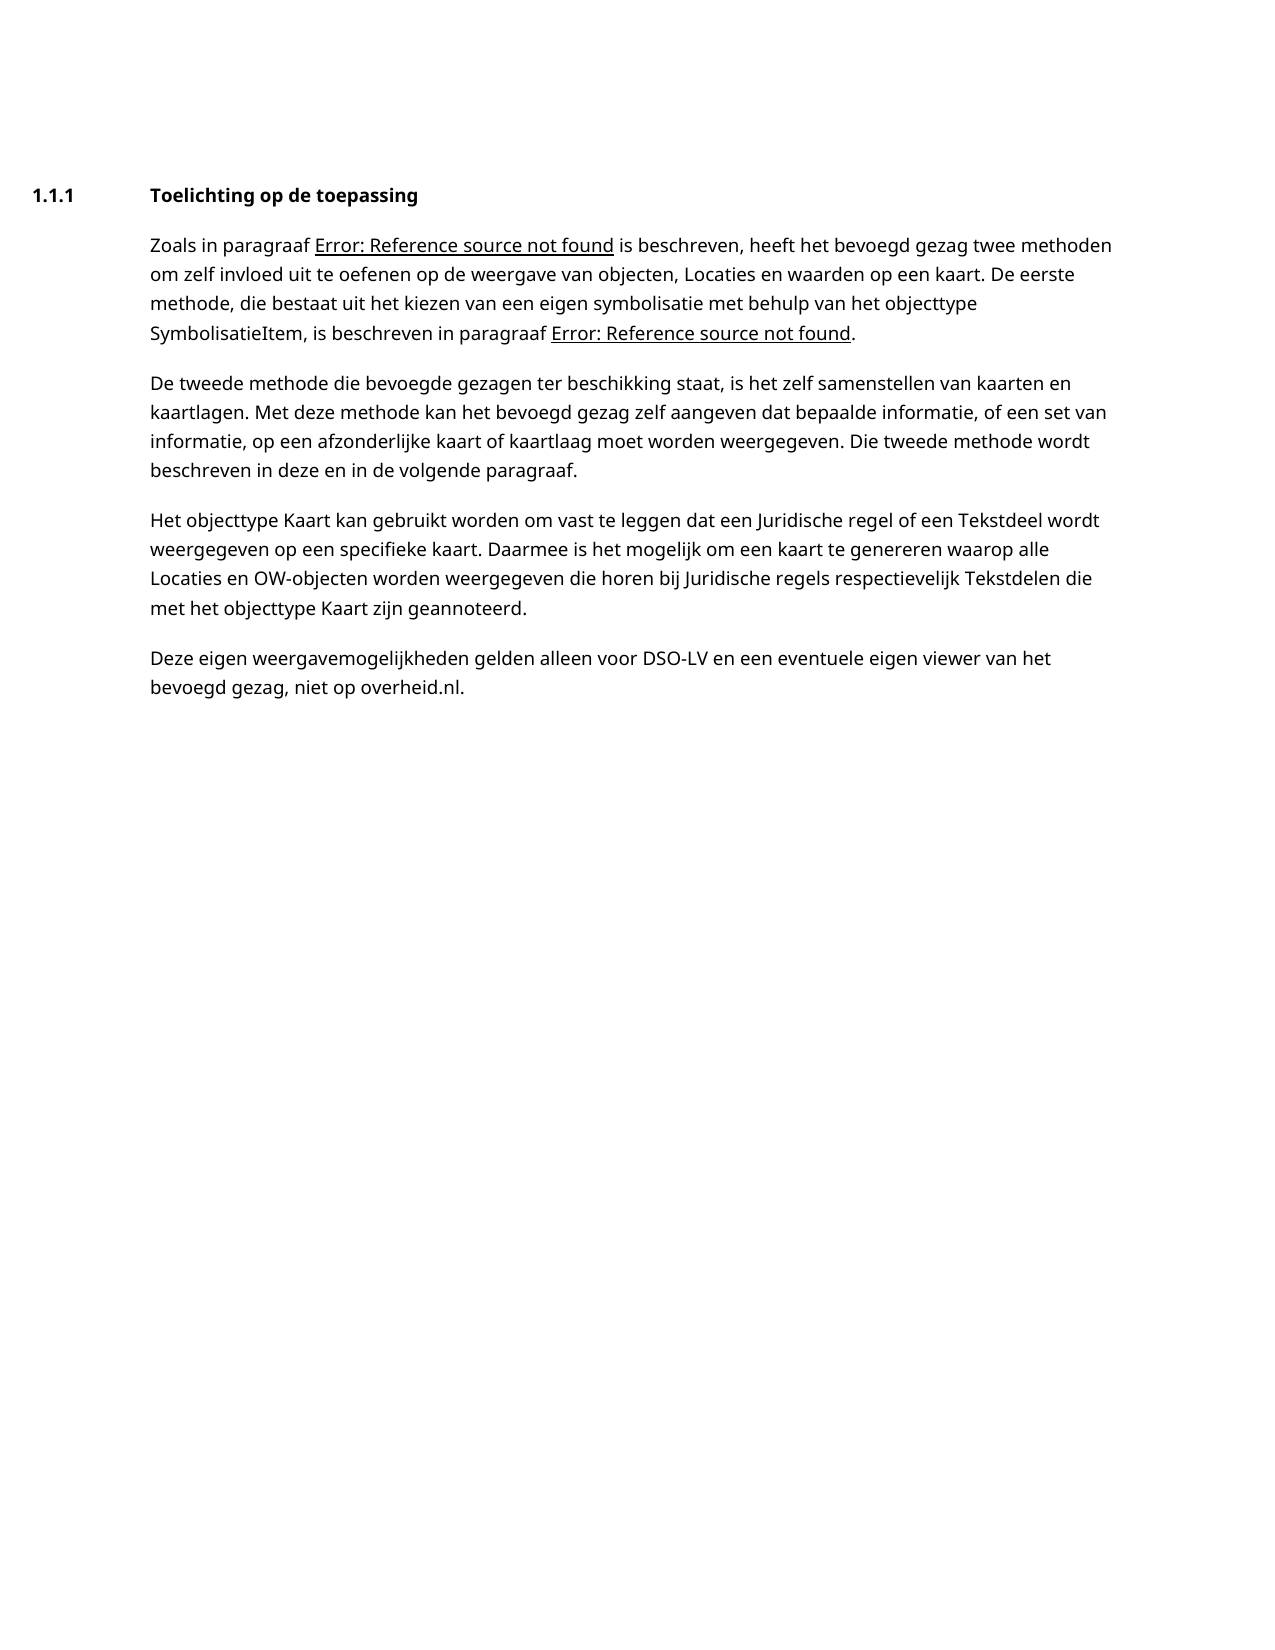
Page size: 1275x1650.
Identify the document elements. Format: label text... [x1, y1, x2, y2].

text De tweede methode die bevoegde gezagen ter beschikking staat, is het zelf samenstellen van kaarten en kaartlagen. Met deze methode kan het bevoegd gezag zelf aangeven dat bepaalde informatie, of een set van informatie, op een afzonderlijke kaart of kaartlaag moet worden weergegeven. Die tweede methode wordt beschreven in deze en in de volgende paragraaf. [150, 367, 1125, 483]
text Deze eigen weergavemogelijkheden gelden alleen voor DSO-LV en een eventuele eigen viewer van het bevoegd gezag, niet op overheid.nl. [150, 642, 1125, 700]
text Het objecttype Kaart kan gebruikt worden om vast te leggen dat een Juridische regel of een Tekstdeel wordt weergegeven op een specifieke kaart. Daarmee is het mogelijk om een kaart te genereren waarop alle Locaties en OW-objecten worden weergegeven die horen bij Juridische regels respectievelijk Tekstdelen die met het objecttype Kaart zijn geannoteerd. [150, 504, 1125, 621]
subtitle Toelichting op de toepassing [32, 179, 1125, 208]
